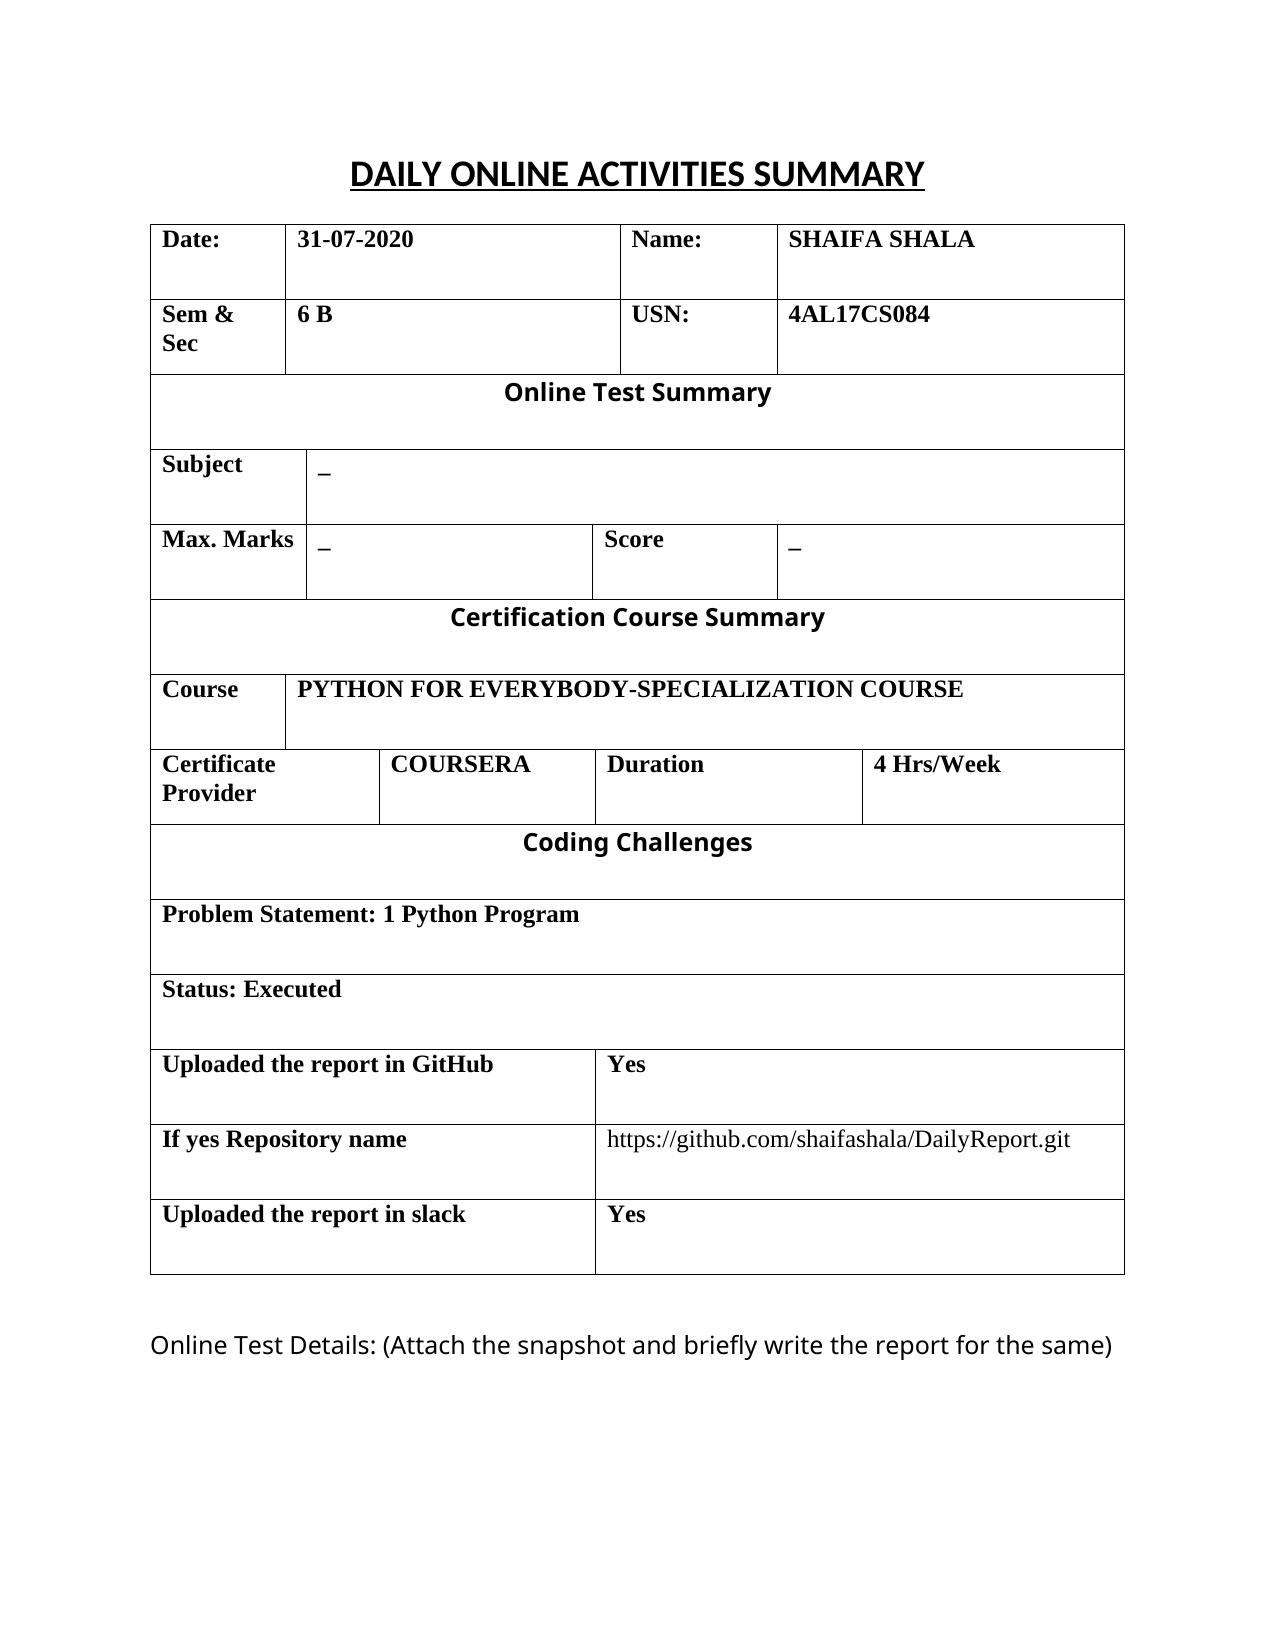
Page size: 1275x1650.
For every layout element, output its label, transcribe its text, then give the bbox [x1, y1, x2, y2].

table_cell COURSERA [380, 750, 595, 823]
table_cell Yes [596, 1200, 1124, 1273]
table_cell https://github.com/shaifashala/DailyReport.git [596, 1125, 1124, 1198]
table_cell Score [593, 525, 777, 598]
table_header Name: [621, 225, 777, 298]
table_cell USN: [621, 300, 777, 373]
table_cell Coding Challenges [151, 825, 1124, 898]
table_header 31-07-2020 [286, 225, 620, 298]
table_header Date: [151, 225, 285, 298]
table_cell 4 Hrs/Week [863, 750, 1124, 823]
text DAILY ONLINE ACTIVITIES SUMMARY [150, 150, 1125, 196]
table_cell Subject [151, 450, 306, 523]
table_cell Status: Executed [151, 975, 1124, 1048]
text Online Test Details: (Attach the snapshot and briefly write the report for the same) [150, 1328, 1125, 1362]
table_cell _ [778, 525, 1124, 598]
table_cell Problem Statement: 1 Python Program [151, 900, 1124, 973]
table_cell Course [151, 675, 285, 748]
table_cell If yes Repository name [151, 1125, 595, 1198]
table_cell Sem & Sec [151, 300, 285, 373]
table_cell 4AL17CS084 [778, 300, 1124, 373]
table_cell PYTHON FOR EVERYBODY-SPECIALIZATION COURSE [286, 675, 1124, 748]
table_cell Online Test Summary [151, 375, 1124, 448]
table_cell _ [307, 525, 592, 598]
table_cell Uploaded the report in GitHub [151, 1050, 595, 1123]
table_cell _ [307, 450, 1124, 523]
table_header SHAIFA SHALA [778, 225, 1124, 298]
table_cell Yes [596, 1050, 1124, 1123]
table_cell Max. Marks [151, 525, 306, 598]
table_cell Duration [596, 750, 862, 823]
table_cell Certification Course Summary [151, 600, 1124, 673]
table_cell 6 B [286, 300, 620, 373]
table_cell Certificate Provider [151, 750, 379, 823]
table_cell Uploaded the report in slack [151, 1200, 595, 1273]
